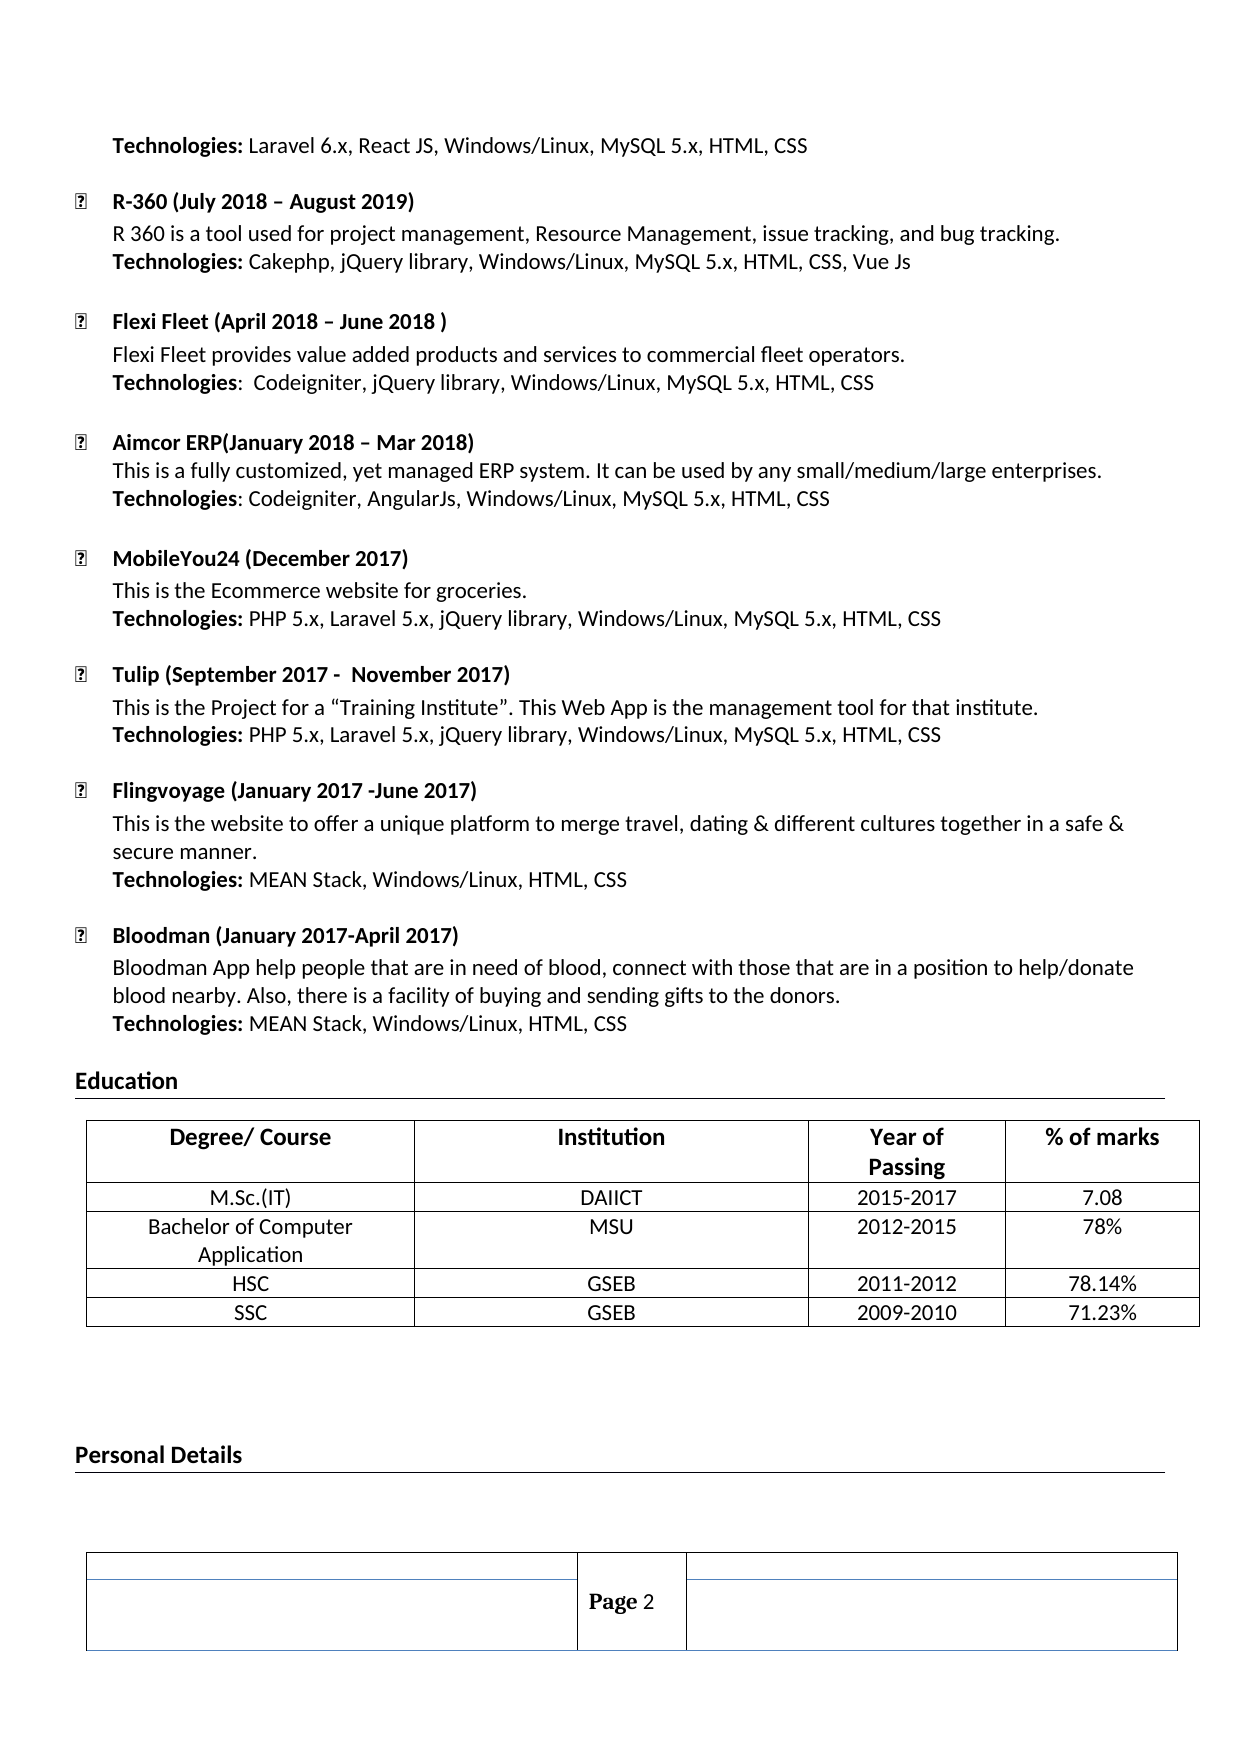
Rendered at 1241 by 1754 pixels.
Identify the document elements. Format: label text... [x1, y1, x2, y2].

table_cell 7.08 [1006, 1183, 1199, 1211]
list Bloodman (January 2017-April 2017) [75, 921, 1165, 949]
text Technologies: MEAN Stack, Windows/Linux, HTML, CSS [112, 865, 1165, 893]
subtitle Personal Details [75, 1439, 1165, 1472]
text This is the Ecommerce website for groceries. [112, 576, 1165, 604]
text R 360 is a tool used for project management, Resource Management, issue tracking, and bug tracking. [112, 219, 1165, 247]
table_cell HSC [87, 1269, 414, 1297]
text This is a fully customized, yet managed ERP system. It can be used by any small/medium/large enterprises. [112, 456, 1165, 484]
table_cell 78.14% [1006, 1269, 1199, 1297]
table_header Institution [415, 1121, 808, 1182]
text Technologies: Cakephp, jQuery library, Windows/Linux, MySQL 5.x, HTML, CSS, Vue Js [112, 247, 1165, 275]
text Technologies: MEAN Stack, Windows/Linux, HTML, CSS [112, 1009, 1165, 1037]
table_cell 2012-2015 [809, 1212, 1005, 1268]
table_header Degree/ Course [87, 1121, 414, 1182]
text This is the website to offer a unique platform to merge travel, dating & different cultures together in a safe & secure manner. [112, 809, 1165, 865]
text Flexi Fleet provides value added products and services to commercial fleet operators. [112, 340, 1165, 368]
table_cell 2015-2017 [809, 1183, 1005, 1211]
text This is the Project for a “Training Institute”. This Web App is the management tool for that institute. [112, 693, 1165, 721]
table_cell 2009-2010 [809, 1298, 1005, 1326]
table_cell 78% [1006, 1212, 1199, 1268]
table_cell SSC [87, 1298, 414, 1326]
table_cell DAIICT [415, 1183, 808, 1211]
table_cell GSEB [415, 1298, 808, 1326]
list Aimcor ERP(January 2018 – Mar 2018) [75, 428, 1165, 456]
text Technologies: PHP 5.x, Laravel 5.x, jQuery library, Windows/Linux, MySQL 5.x, HTML, CSS [112, 721, 1165, 749]
list R-360 (July 2018 – August 2019) [75, 187, 1165, 215]
text Technologies: Codeigniter, AngularJs, Windows/Linux, MySQL 5.x, HTML, CSS [112, 484, 1165, 512]
text Bloodman App help people that are in need of blood, connect with those that are in a position to help/donate blood nearby. Also, there is a facility of buying and sending gifts to the donors. [842, 953, 1165, 1009]
list MobileYou24 (December 2017) [75, 544, 1165, 572]
list Flingvoyage (January 2017 -June 2017) [75, 777, 1165, 805]
text Technologies: Laravel 6.x, React JS, Windows/Linux, MySQL 5.x, HTML, CSS [112, 131, 1165, 159]
table_header % of marks [1006, 1121, 1199, 1182]
list Flexi Fleet (April 2018 – June 2018 ) [75, 307, 1165, 336]
table_cell Bachelor of Computer Application [87, 1212, 414, 1268]
table_cell MSU [415, 1212, 808, 1268]
table_cell M.Sc.(IT) [87, 1183, 414, 1211]
table_header Year of Passing [809, 1121, 1005, 1182]
table_cell 71.23% [1006, 1298, 1199, 1326]
text Technologies: PHP 5.x, Laravel 5.x, jQuery library, Windows/Linux, MySQL 5.x, HTML, CSS [112, 604, 1165, 632]
table_cell 2011-2012 [809, 1269, 1005, 1297]
list Tulip (September 2017 - November 2017) [75, 660, 1165, 688]
text Technologies: Codeigniter, jQuery library, Windows/Linux, MySQL 5.x, HTML, CSS [112, 368, 1165, 396]
table_cell GSEB [415, 1269, 808, 1297]
subtitle Education [75, 1065, 1165, 1098]
